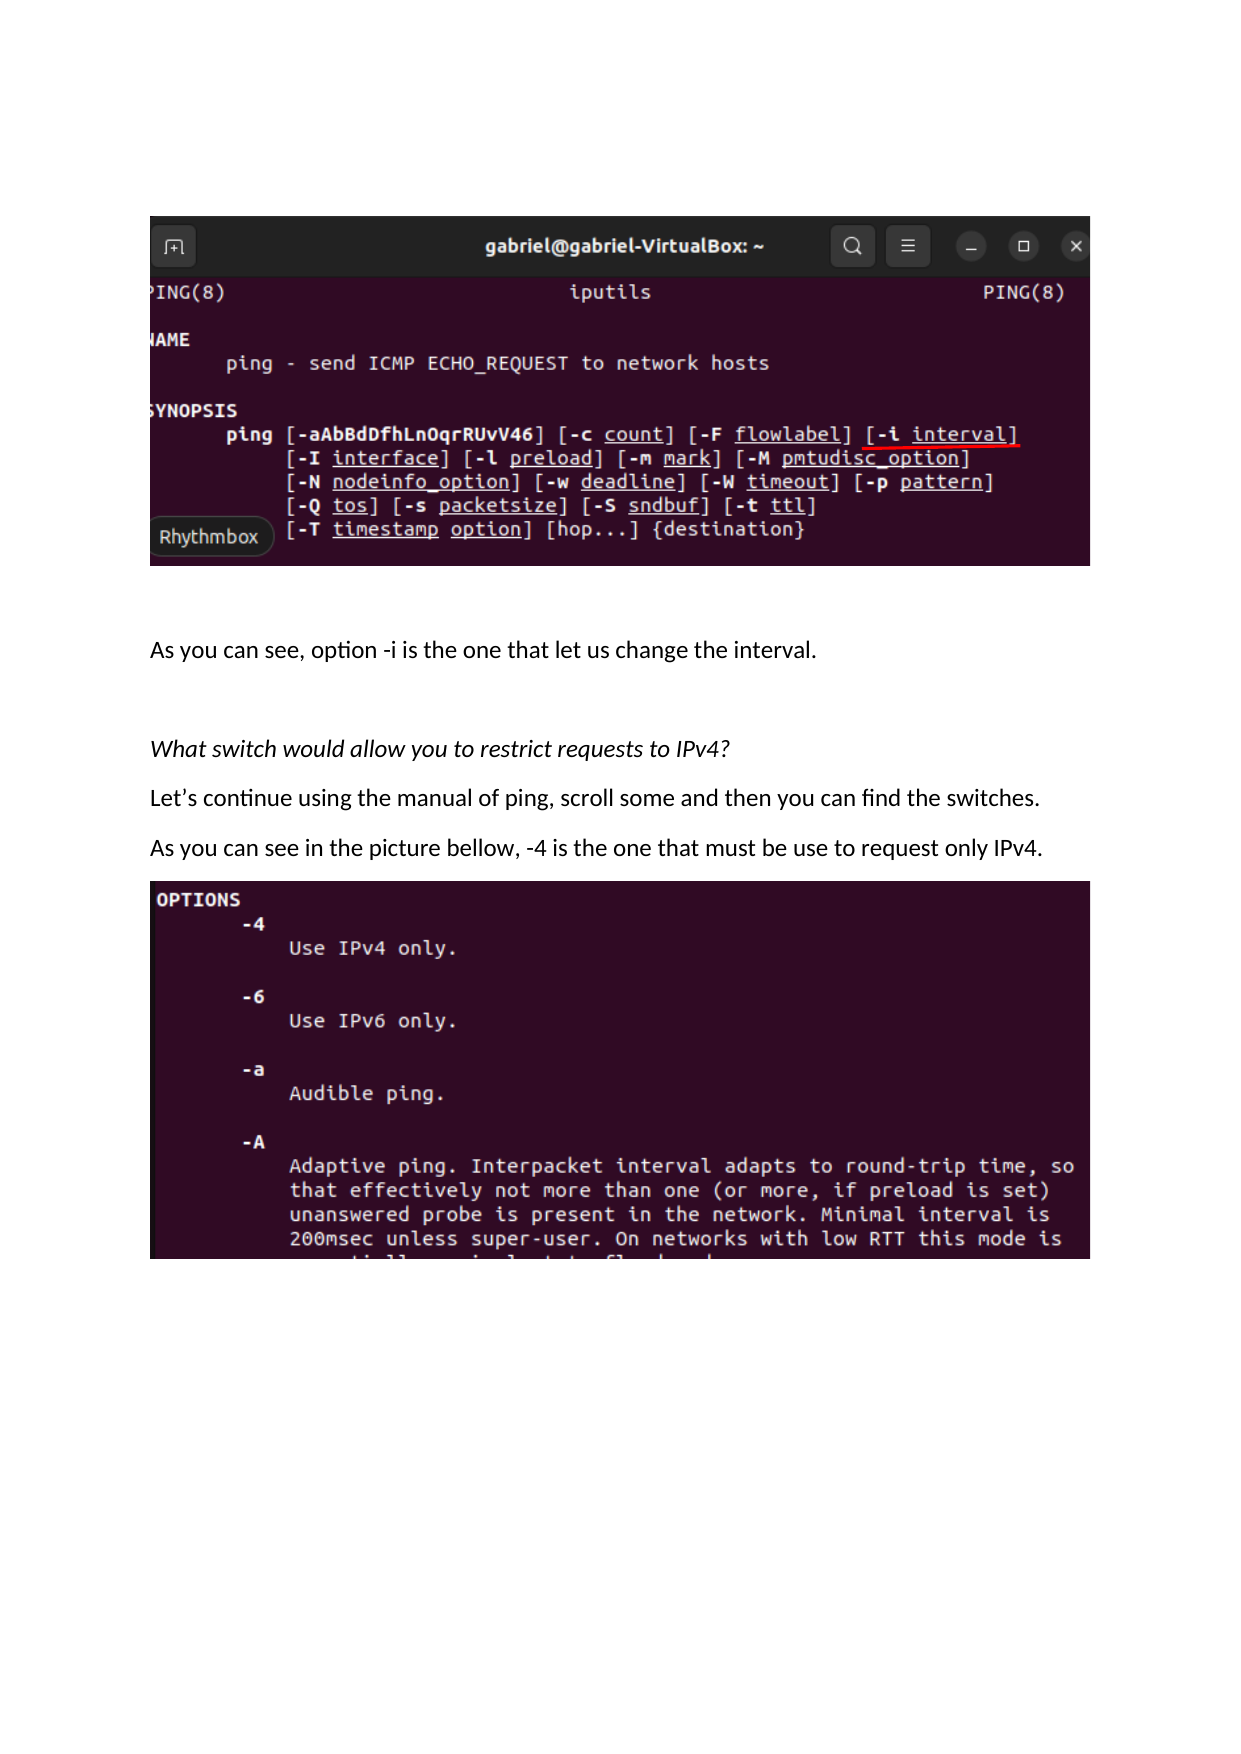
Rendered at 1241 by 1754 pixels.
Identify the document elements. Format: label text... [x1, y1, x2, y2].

picture [150, 881, 1091, 1259]
picture [150, 216, 1091, 566]
text As you can see, option -i is the one that let us change the interval. [150, 634, 1090, 664]
text Let’s continue using the manual of ping, scroll some and then you can find the switches. [150, 782, 1090, 813]
text As you can see in the picture bellow, -4 is the one that must be use to request only IPv4. [150, 832, 1090, 863]
text What switch would allow you to restrict requests to IPv4? [150, 733, 1090, 763]
